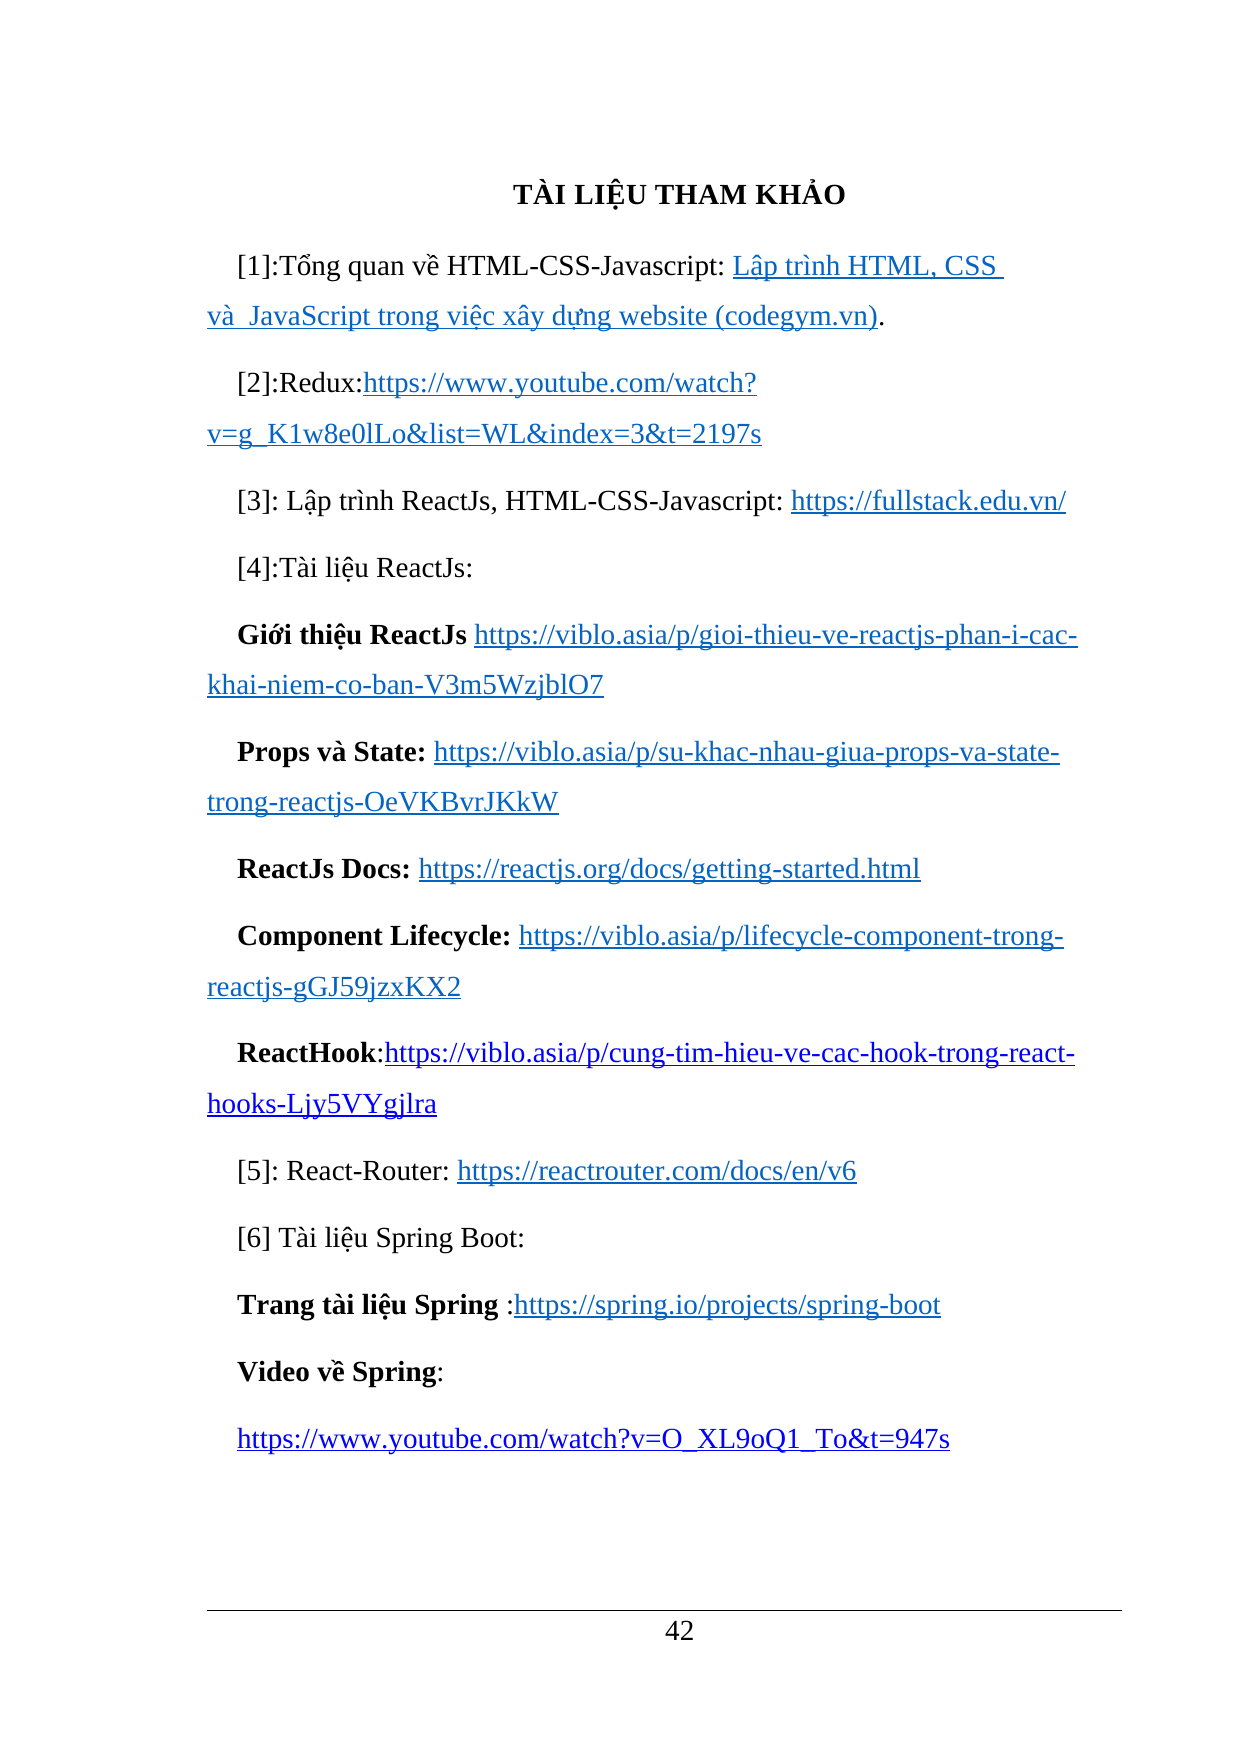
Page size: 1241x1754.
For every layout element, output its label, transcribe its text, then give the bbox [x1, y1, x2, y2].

text [1]:Tổng quan về HTML-CSS-Javascript: Lập trình HTML, CSS và JavaScript trong việc xây dựng website (codegym.vn). [207, 248, 1122, 332]
text [3]: Lập trình ReactJs, HTML-CSS-Javascript: https://fullstack.edu.vn/ [207, 483, 1122, 516]
text [6] Tài liệu Spring Boot: [207, 1220, 1122, 1253]
text Giới thiệu ReactJs https://viblo.asia/p/gioi-thieu-ve-reactjs-phan-i-cac-khai-niem-co-ban-V3m5WzjblO7 [207, 617, 1122, 701]
text ReactJs Docs: https://reactjs.org/docs/getting-started.html [207, 851, 1122, 885]
text Component Lifecycle: https://viblo.asia/p/lifecycle-component-trong-reactjs-gGJ59jzxKX2 [207, 918, 1122, 1002]
text Video về Spring: [207, 1354, 1122, 1387]
text [4]:Tài liệu ReactJs: [207, 550, 1122, 583]
text Trang tài liệu Spring :https://spring.io/projects/spring-boot [207, 1287, 1122, 1320]
text ReactHook:https://viblo.asia/p/cung-tim-hieu-ve-cac-hook-trong-react-hooks-Ljy5VYgjlra [207, 1036, 1122, 1119]
text https://www.youtube.com/watch?v=O_XL9oQ1_To&t=947s [207, 1421, 1122, 1454]
title TÀI LIỆU THAM KHẢO [207, 177, 1122, 211]
text [5]: React-Router: https://reactrouter.com/docs/en/v6 [207, 1153, 1122, 1186]
text Props và State: https://viblo.asia/p/su-khac-nhau-giua-props-va-state-trong-reactjs-OeVKBvrJKkW [207, 734, 1122, 818]
text [2]:Redux:https://www.youtube.com/watch?v=g_K1w8e0lLo&list=WL&index=3&t=2197s [207, 366, 1122, 449]
